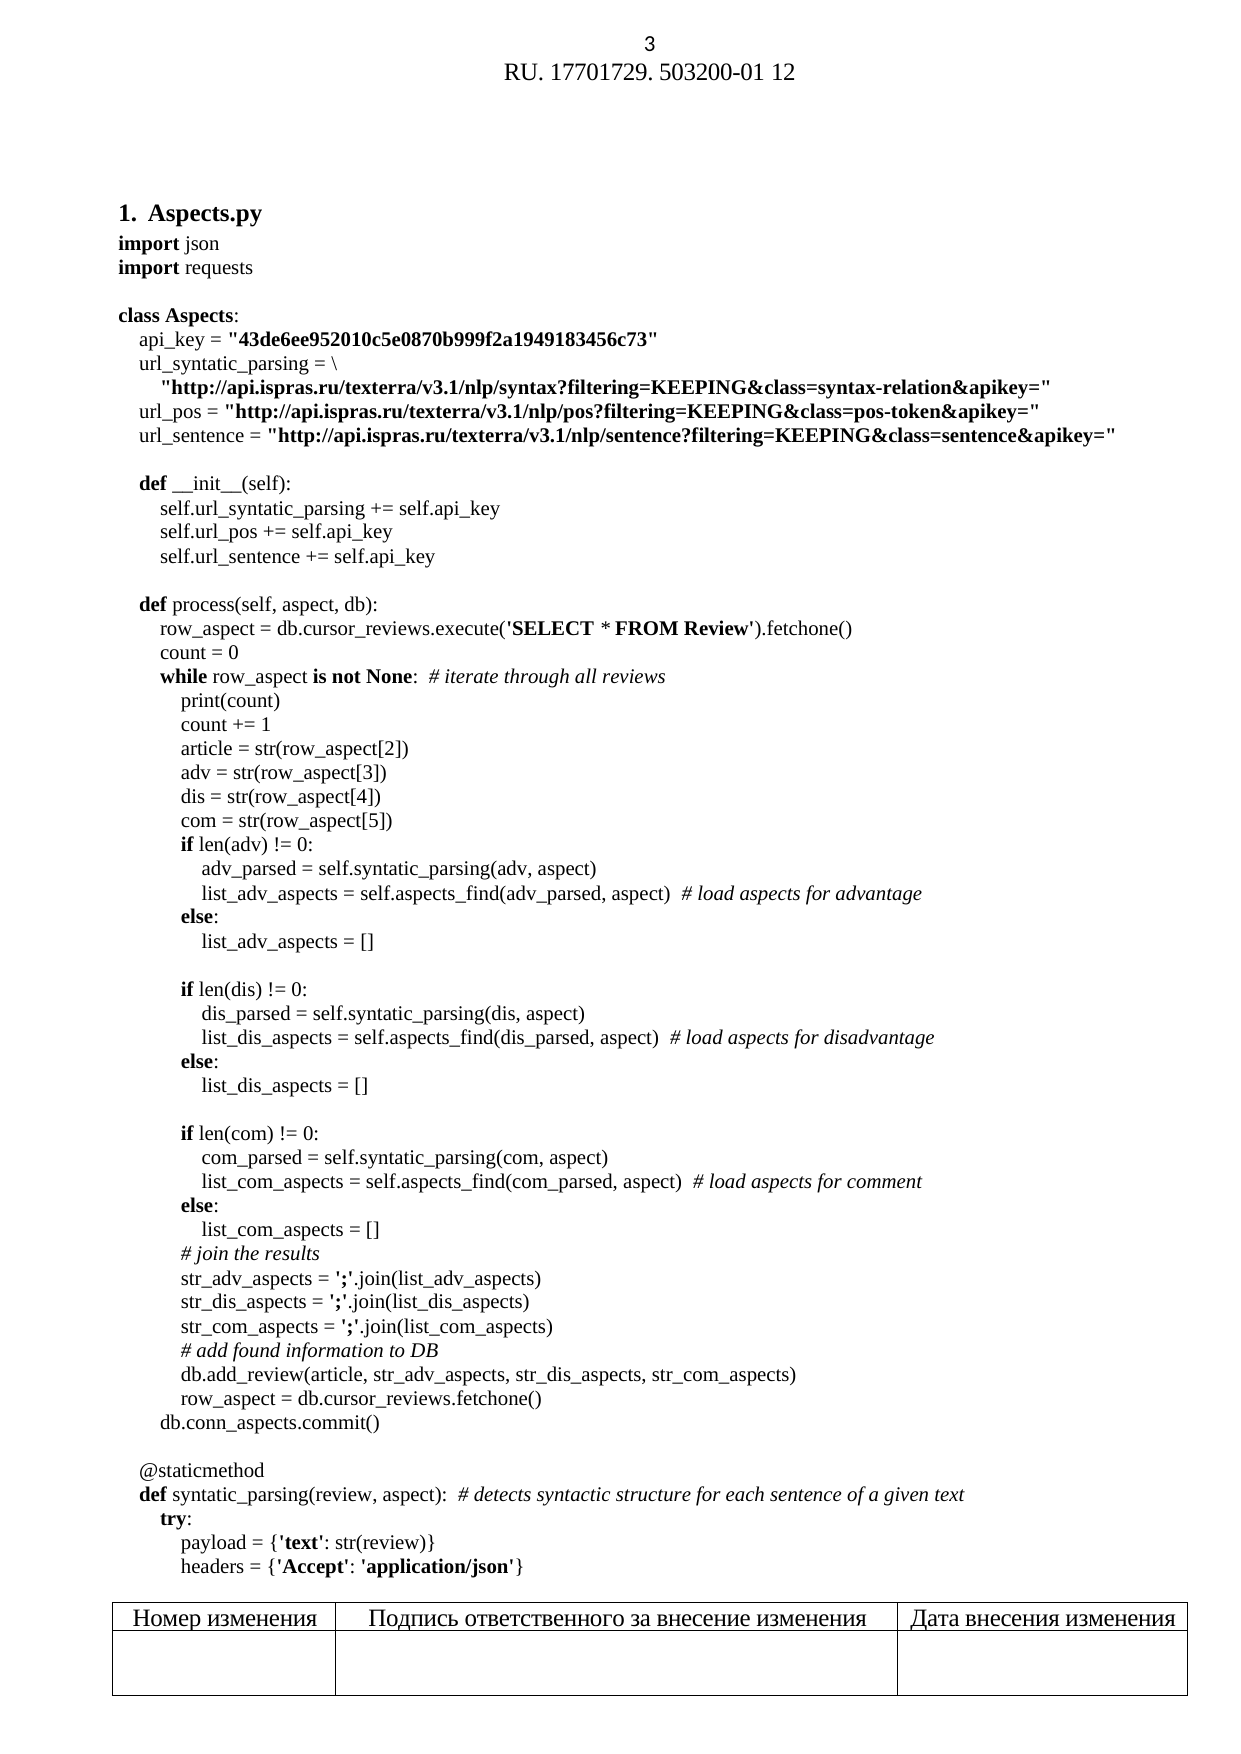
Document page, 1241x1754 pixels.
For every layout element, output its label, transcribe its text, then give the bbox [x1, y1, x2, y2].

subtitle Aspects.py [118, 198, 1181, 226]
